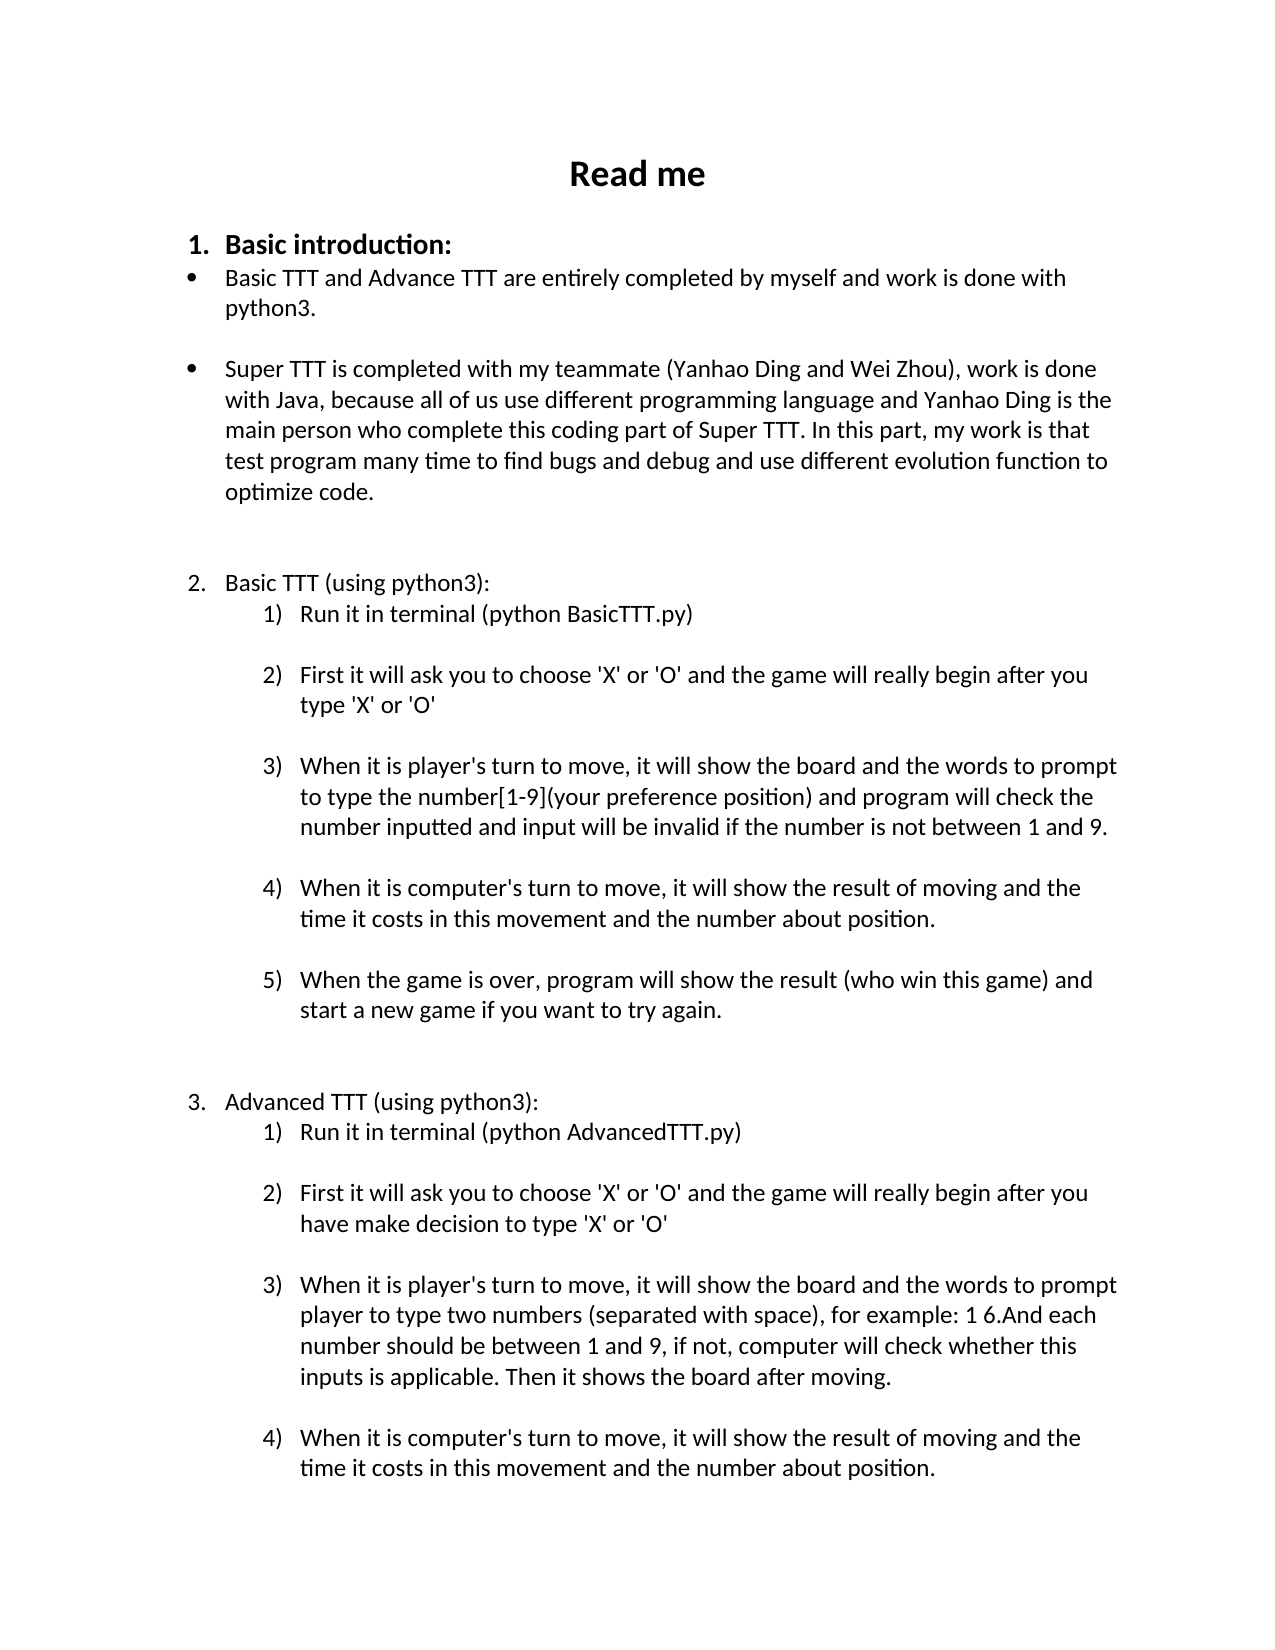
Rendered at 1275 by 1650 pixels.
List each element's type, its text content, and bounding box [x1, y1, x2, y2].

list First it will ask you to choose 'X' or 'O' and the game will really begin after you type 'X' or 'O' [262, 659, 1125, 720]
list Run it in terminal (python BasicTTT.py) [262, 598, 1125, 628]
list Basic introduction: [187, 226, 1125, 262]
list Basic TTT (using python3): [187, 567, 1125, 598]
list When it is computer's turn to move, it will show the result of moving and the time it costs in this movement and the number about position. [262, 1422, 1125, 1483]
list When it is computer's turn to move, it will show the result of moving and the time it costs in this movement and the number about position. [262, 872, 1125, 933]
list Advanced TTT (using python3): [187, 1086, 1125, 1117]
text Read me [150, 150, 1125, 196]
list When the game is over, program will show the result (who win this game) and start a new game if you want to try again. [262, 964, 1125, 1025]
list When it is player's turn to move, it will show the board and the words to prompt to type the number[1-9](your preference position) and program will check the number inputted and input will be invalid if the number is not between 1 and 9. [262, 750, 1125, 842]
list Basic TTT and Advance TTT are entirely completed by myself and work is done with python3. [187, 262, 1125, 323]
list First it will ask you to choose 'X' or 'O' and the game will really begin after you have make decision to type 'X' or 'O' [262, 1178, 1125, 1239]
list Run it in terminal (python AdvancedTTT.py) [262, 1117, 1125, 1147]
list Super TTT is completed with my teammate (Yanhao Ding and Wei Zhou), work is done with Java, because all of us use different programming language and Yanhao Ding is the main person who complete this coding part of Super TTT. In this part, my work is that test program many time to find bugs and debug and use different evolution function to optimize code. [187, 353, 1125, 506]
list When it is player's turn to move, it will show the board and the words to prompt player to type two numbers (separated with space), for example: 1 6.And each number should be between 1 and 9, if not, computer will check whether this inputs is applicable. Then it shows the board after moving. [262, 1269, 1125, 1391]
